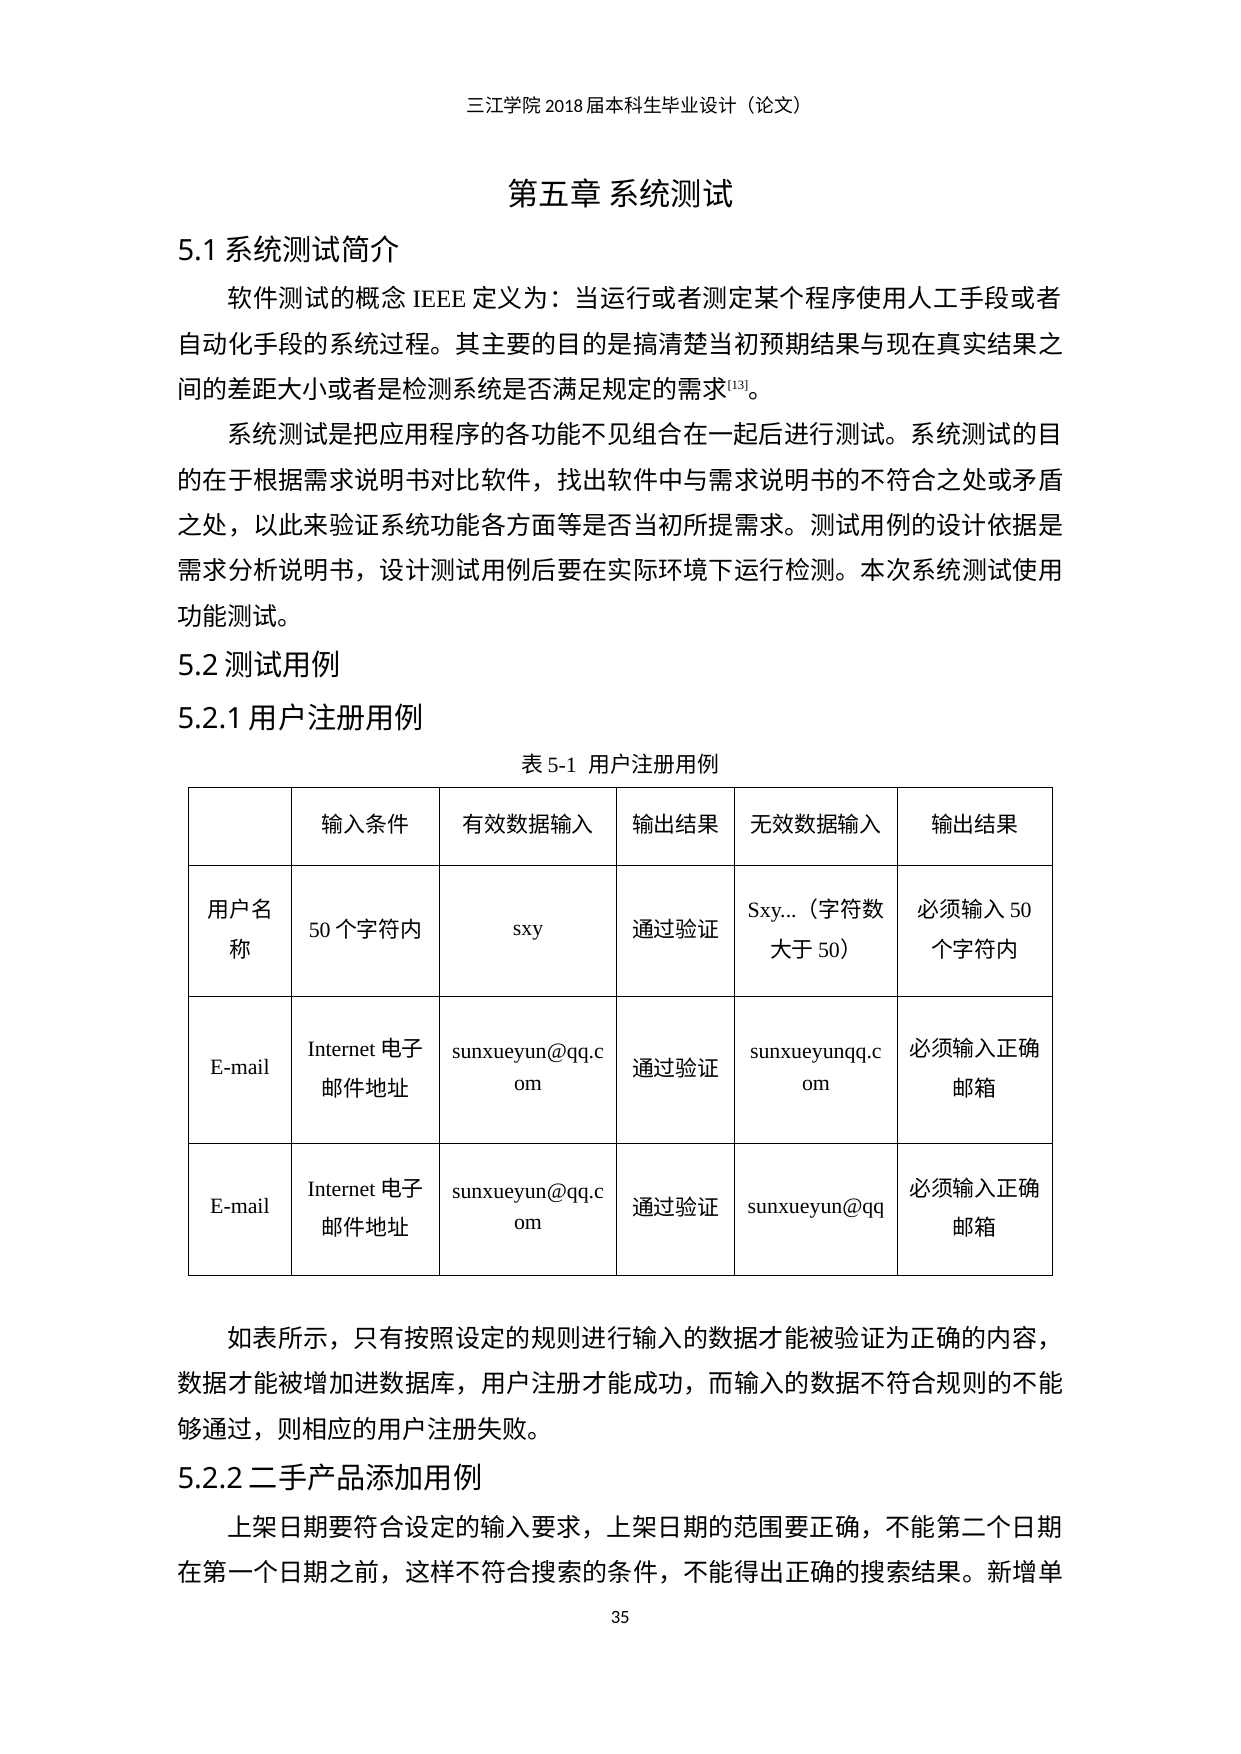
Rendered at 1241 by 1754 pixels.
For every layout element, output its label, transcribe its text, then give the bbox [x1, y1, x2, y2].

table_header 输出结果 [898, 788, 1052, 865]
table_cell 通过验证 [617, 866, 734, 996]
table_cell sunxueyun@qq.com [440, 997, 616, 1143]
text 软件测试的概念IEEE定义为：当运行或者测定某个程序使用人工手段或者自动化手段的系统过程。其主要的目的是搞清楚当初预期结果与现在真实结果之间的差距大小或者是检测系统是否满足规定的需求[13]。 [177, 279, 1063, 406]
text 5.2.1用户注册用例 [177, 694, 1063, 737]
table_cell sunxueyun@qq.com [440, 1144, 616, 1275]
table_cell 必须输入50个字符内 [898, 866, 1052, 996]
text 5.2.2二手产品添加用例 [177, 1454, 1063, 1497]
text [177, 1507, 1063, 1589]
table_header 输入条件 [292, 788, 439, 865]
table_cell Internet电子邮件地址 [292, 1144, 439, 1275]
table_cell 用户名称 [189, 866, 291, 996]
table_header 输出结果 [617, 788, 734, 865]
table_cell 通过验证 [617, 997, 734, 1143]
text 系统测试是把应用程序的各功能不见组合在一起后进行测试。系统测试的目的在于根据需求说明书对比软件，找出软件中与需求说明书的不符合之处或矛盾之处，以此来验证系统功能各方面等是否当初所提需求。测试用例的设计依据是需求分析说明书，设计测试用例后要在实际环境下运行检测。本次系统测试使用功能测试。 [177, 415, 1063, 632]
table_header 有效数据输入 [440, 788, 616, 865]
table_cell E-mail [189, 1144, 291, 1275]
table_cell 50个字符内 [292, 866, 439, 996]
text 5.2测试用例 [177, 641, 1063, 684]
table_cell 通过验证 [617, 1144, 734, 1275]
table_cell 必须输入正确邮箱 [898, 1144, 1052, 1275]
text 5.1系统测试简介 [177, 226, 1063, 268]
table_cell sunxueyun@qq [735, 1144, 897, 1275]
table_cell E-mail [189, 997, 291, 1143]
subtitle 第五章 系统测试 [177, 169, 1063, 215]
table_header [189, 788, 291, 865]
table_cell 必须输入正确邮箱 [898, 997, 1052, 1143]
table_cell Internet电子邮件地址 [292, 997, 439, 1143]
table_header 无效数据输入 [735, 788, 897, 865]
table_cell sunxueyunqq.com [735, 997, 897, 1143]
text 如表所示，只有按照设定的规则进行输入的数据才能被验证为正确的内容，数据才能被增加进数据库，用户注册才能成功，而输入的数据不符合规则的不能够通过，则相应的用户注册失败。 [177, 1318, 1063, 1445]
table_cell Sxy...（字符数大于50） [735, 866, 897, 996]
table_cell sxy [440, 866, 616, 996]
text 表5-1 用户注册用例 [177, 747, 1063, 779]
